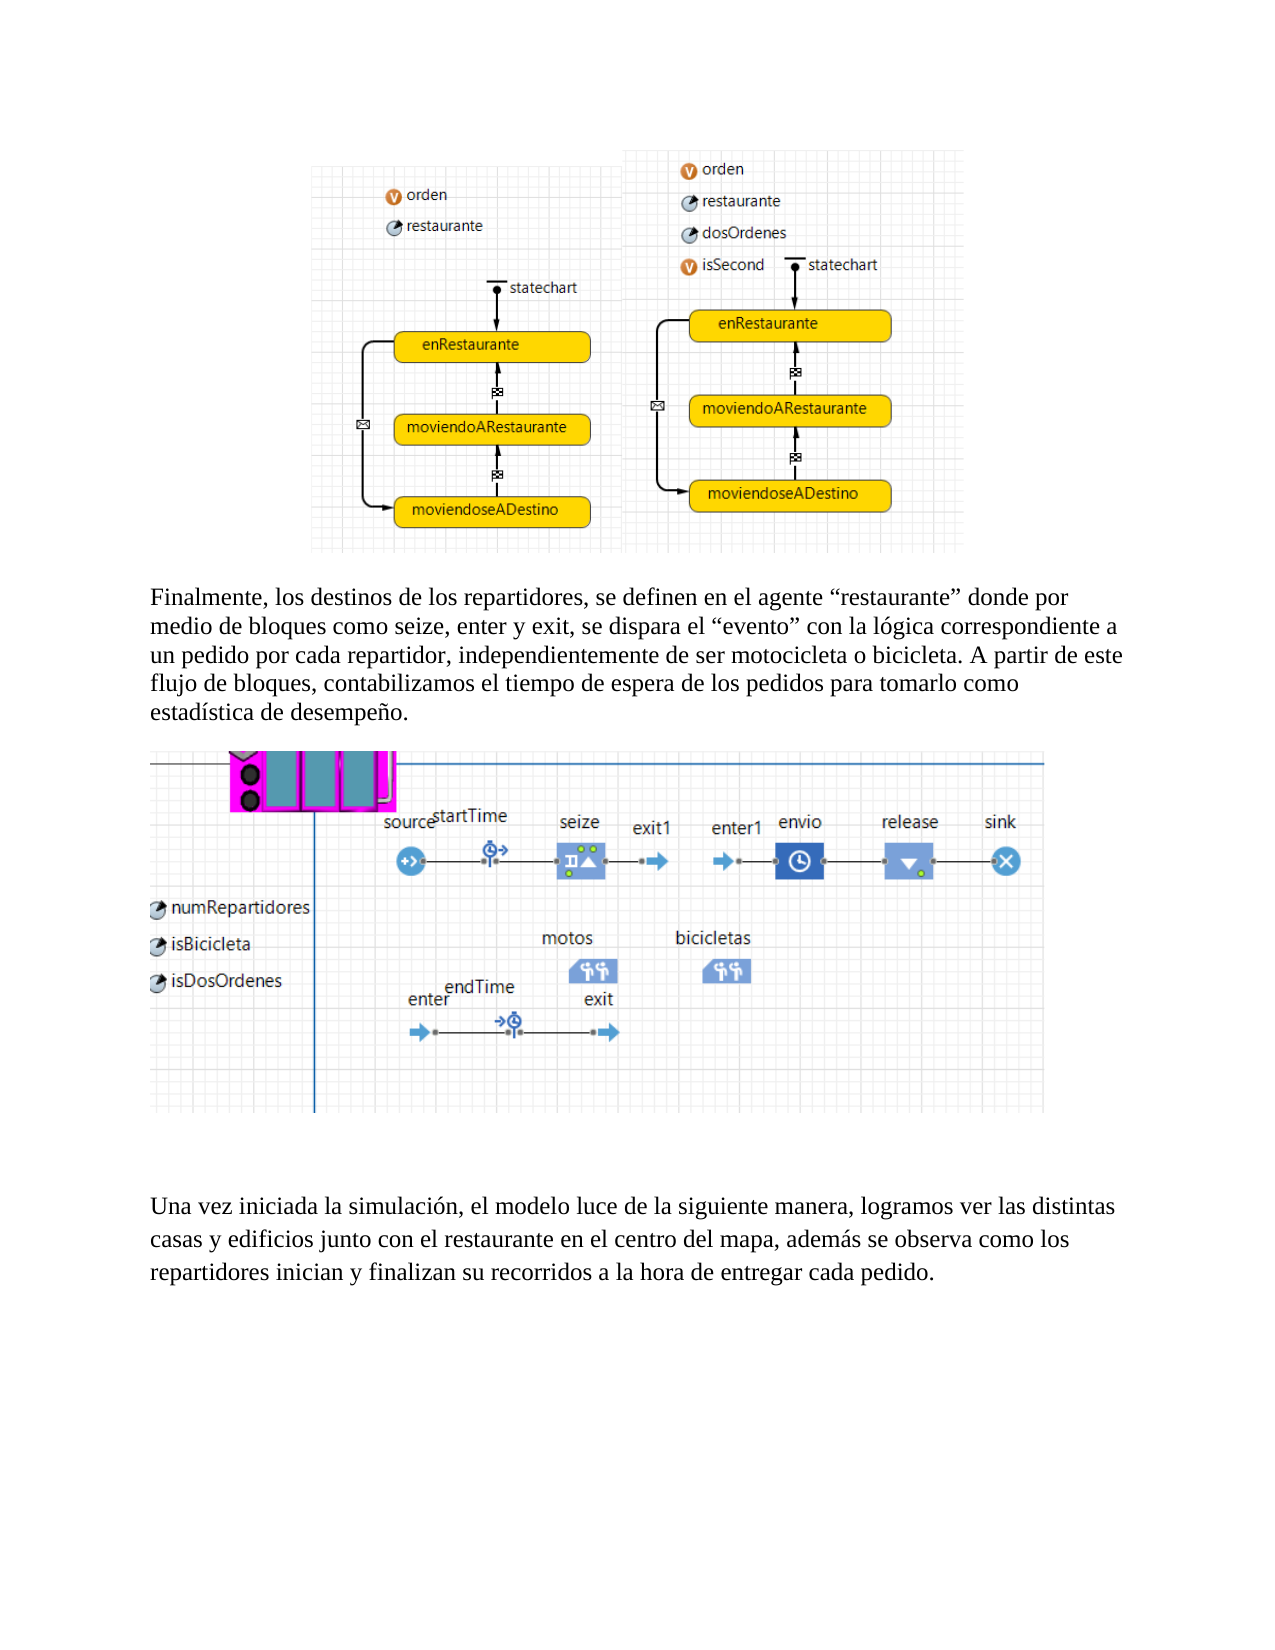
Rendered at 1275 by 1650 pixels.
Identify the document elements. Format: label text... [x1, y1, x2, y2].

text Finalmente, los destinos de los repartidores, se definen en el agente “restaurante” donde por medio de bloques como seize, enter y exit, se dispara el “evento” con la lógica correspondiente a un pedido por cada repartidor, independientemente de ser motocicleta o bicicleta. A partir de este flujo de bloques, contabilizamos el tiempo de espera de los pedidos para tomarlo como estadística de desempeño. [150, 582, 1125, 726]
picture [311, 150, 964, 553]
text Una vez iniciada la simulación, el modelo luce de la siguiente manera, logramos ver las distintas casas y edificios junto con el restaurante en el centro del mapa, además se observa como los repartidores inician y finalizan su recorridos a la hora de entregar cada pedido. [150, 1191, 1125, 1286]
picture [150, 751, 1045, 1113]
